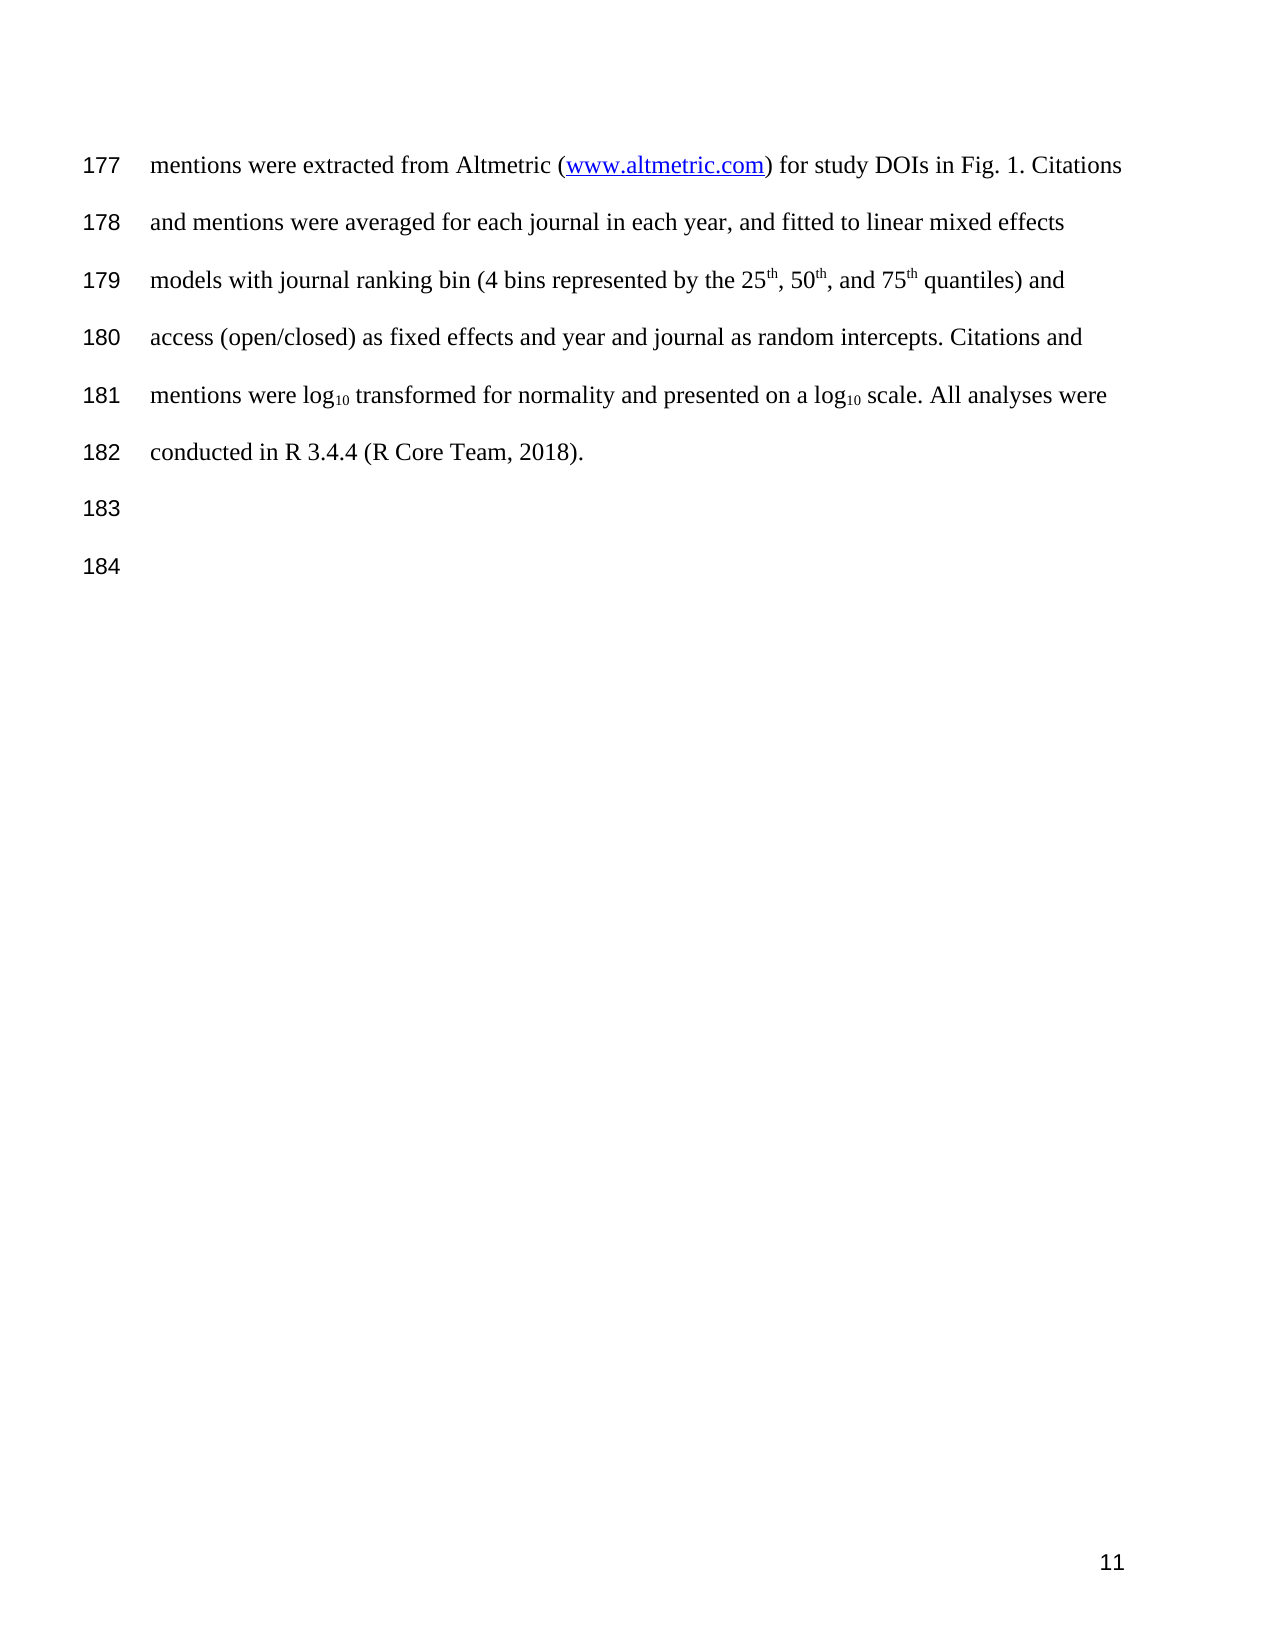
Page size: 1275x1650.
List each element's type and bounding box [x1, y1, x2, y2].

text [150, 150, 1125, 466]
